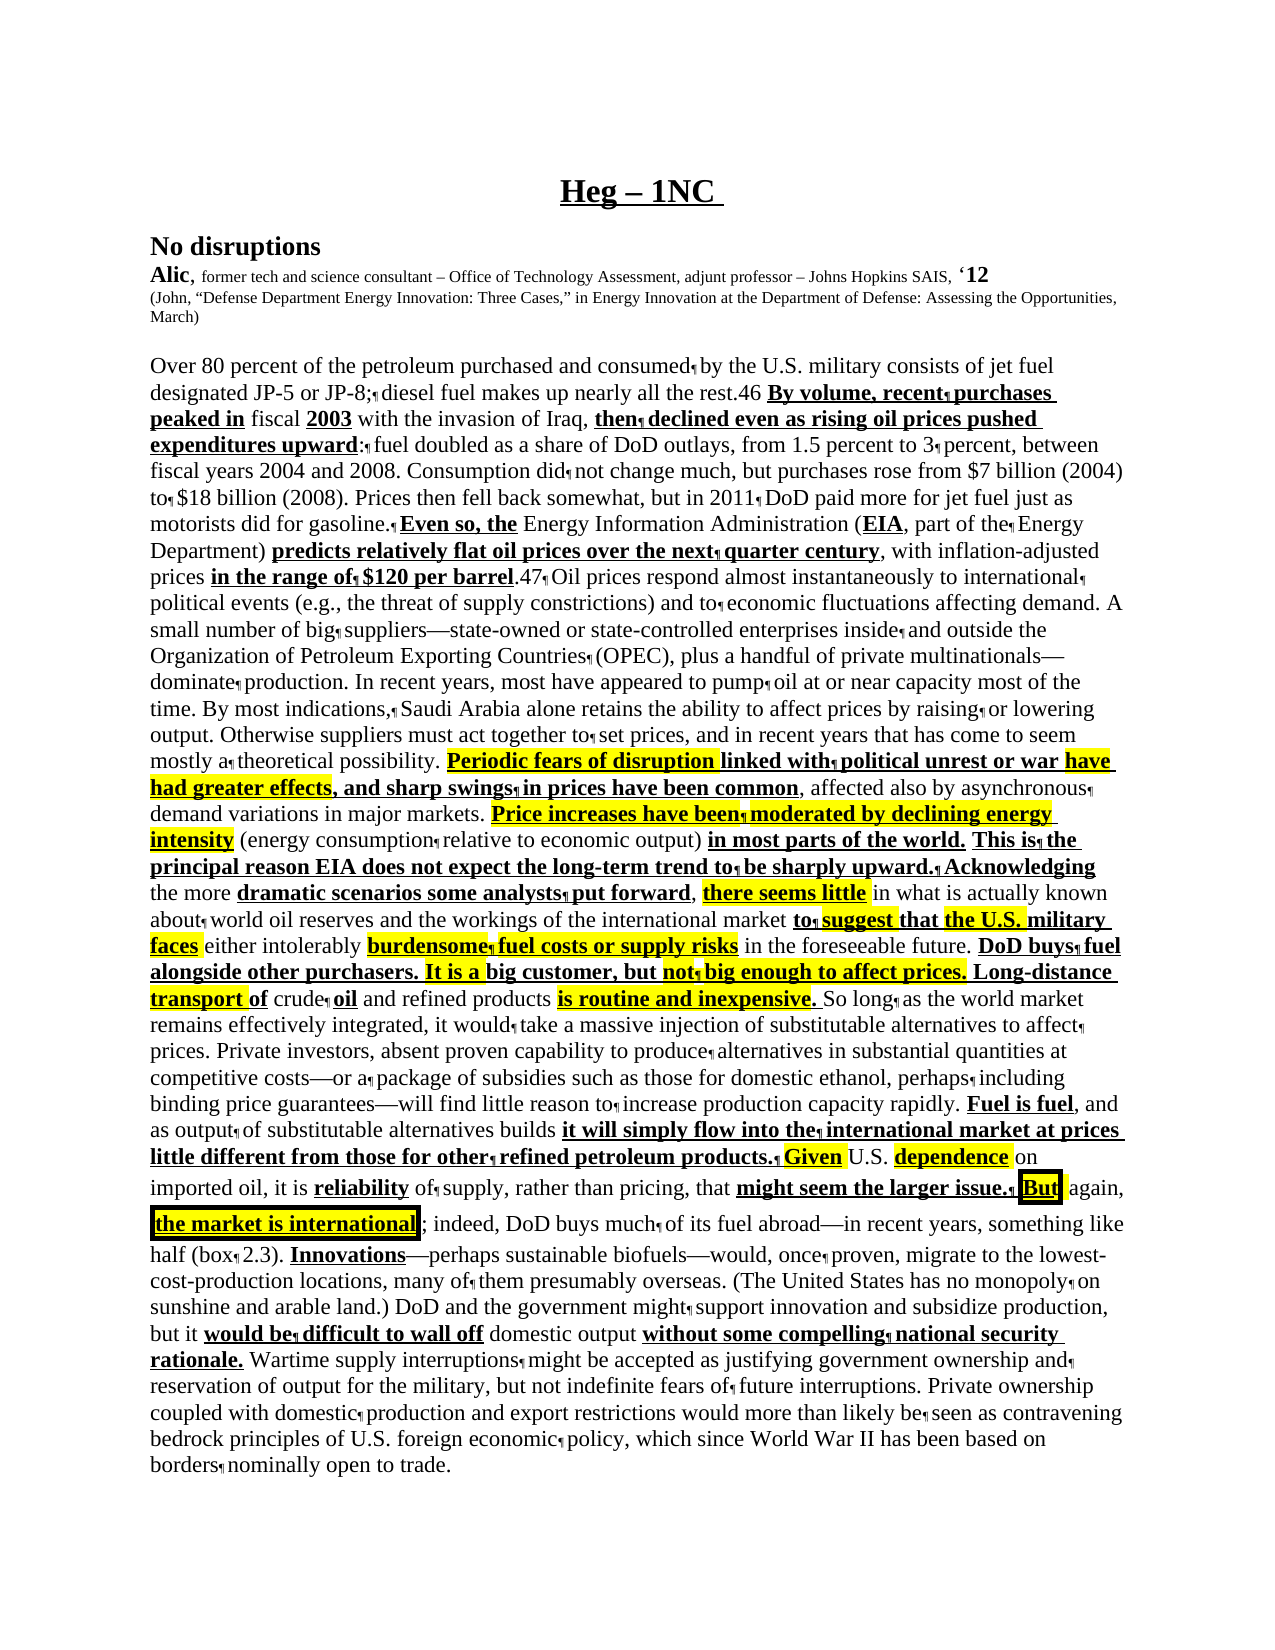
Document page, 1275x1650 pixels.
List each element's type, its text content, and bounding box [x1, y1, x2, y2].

text (John, “Defense Department Energy Innovation: Three Cases,” in Energy Innovation at the Department of Defense: Assessing the Opportunities, March) [150, 287, 1125, 326]
text Alic, former tech and science consultant – Office of Technology Assessment, adjunt professor – Johns Hopkins SAIS, ‘12 [150, 261, 1125, 287]
subtitle Heg – 1NC [150, 171, 1125, 209]
subtitle No disruptions [150, 230, 1125, 261]
text Over 80 percent of the petroleum purchased and consumed¶ by the U.S. military consists of jet fuel designated JP-5 or JP-8;¶ diesel fuel makes up nearly all the rest.46 By volume, recent¶ purchases peaked in fiscal 2003 with the invasion of Iraq, then¶ declined even as rising oil prices pushed expenditures upward:¶ fuel doubled as a share of DoD outlays, from 1.5 percent to 3¶ percent, between fiscal years 2004 and 2008. Consumption did¶ not change much, but purchases rose from $7 billion (2004) to¶ $18 billion (2008). Prices then fell back somewhat, but in 2011¶ DoD paid more for jet fuel just as motorists did for gasoline.¶ Even so, the Energy Information Administration (EIA, part of the¶ Energy Department) predicts relatively flat oil prices over the next¶ quarter century, with inflation-adjusted prices in the range of¶ $120 per barrel.47¶ Oil prices respond almost instantaneously to international¶ political events (e.g., the threat of supply constrictions) and to¶ economic fluctuations affecting demand. A small number of big¶ suppliers—state-owned or state-controlled enterprises inside¶ and outside the Organization of Petroleum Exporting Countries¶ (OPEC), plus a handful of private multinationals—dominate¶ production. In recent years, most have appeared to pump¶ oil at or near capacity most of the time. By most indications,¶ Saudi Arabia alone retains the ability to affect prices by raising¶ or lowering output. Otherwise suppliers must act together to¶ set prices, and in recent years that has come to seem mostly a¶ theoretical possibility. Periodic fears of disruption linked with¶ political unrest or war have had greater effects, and sharp swings¶ in prices have been common, affected also by asynchronous¶ demand variations in major markets. Price increases have been¶ moderated by declining energy intensity (energy consumption¶ relative to economic output) in most parts of the world. This is¶ the principal reason EIA does not expect the long-term trend to¶ be sharply upward.¶ Acknowledging the more dramatic scenarios some analysts¶ put forward, there seems little in what is actually known about¶ world oil reserves and the workings of the international market to¶ suggest that the U.S. military faces either intolerably burdensome¶ fuel costs or supply risks in the foreseeable future. DoD buys¶ fuel alongside other purchasers. It is a big customer, but not¶ big enough to affect prices. Long-distance transport of crude¶ oil and refined products is routine and inexpensive. So long¶ as the world market remains effectively integrated, it would¶ take a massive injection of substitutable alternatives to affect¶ prices. Private investors, absent proven capability to produce¶ alternatives in substantial quantities at competitive costs—or a¶ package of subsidies such as those for domestic ethanol, perhaps¶ including binding price guarantees—will find little reason to¶ increase production capacity rapidly. Fuel is fuel, and as output¶ of substitutable alternatives builds it will simply flow into the¶ international market at prices little different from those for other¶ refined petroleum products.¶ Given U.S. dependence on imported oil, it is reliability of¶ supply, rather than pricing, that might seem the larger issue.¶ But again, the market is international; indeed, DoD buys much¶ of its fuel abroad—in recent years, something like half (box¶ 2.3). Innovations—perhaps sustainable biofuels—would, once¶ proven, migrate to the lowest-cost-production locations, many of¶ them presumably overseas. (The United States has no monopoly¶ on sunshine and arable land.) DoD and the government might¶ support innovation and subsidize production, but it would be¶ difficult to wall off domestic output without some compelling¶ national security rationale. Wartime supply interruptions¶ might be accepted as justifying government ownership and¶ reservation of output for the military, but not indefinite fears of¶ future interruptions. Private ownership coupled with domestic¶ production and export restrictions would more than likely be¶ seen as contravening bedrock principles of U.S. foreign economic¶ policy, which since World War II has been based on borders¶ nominally open to trade. [150, 352, 1125, 1478]
